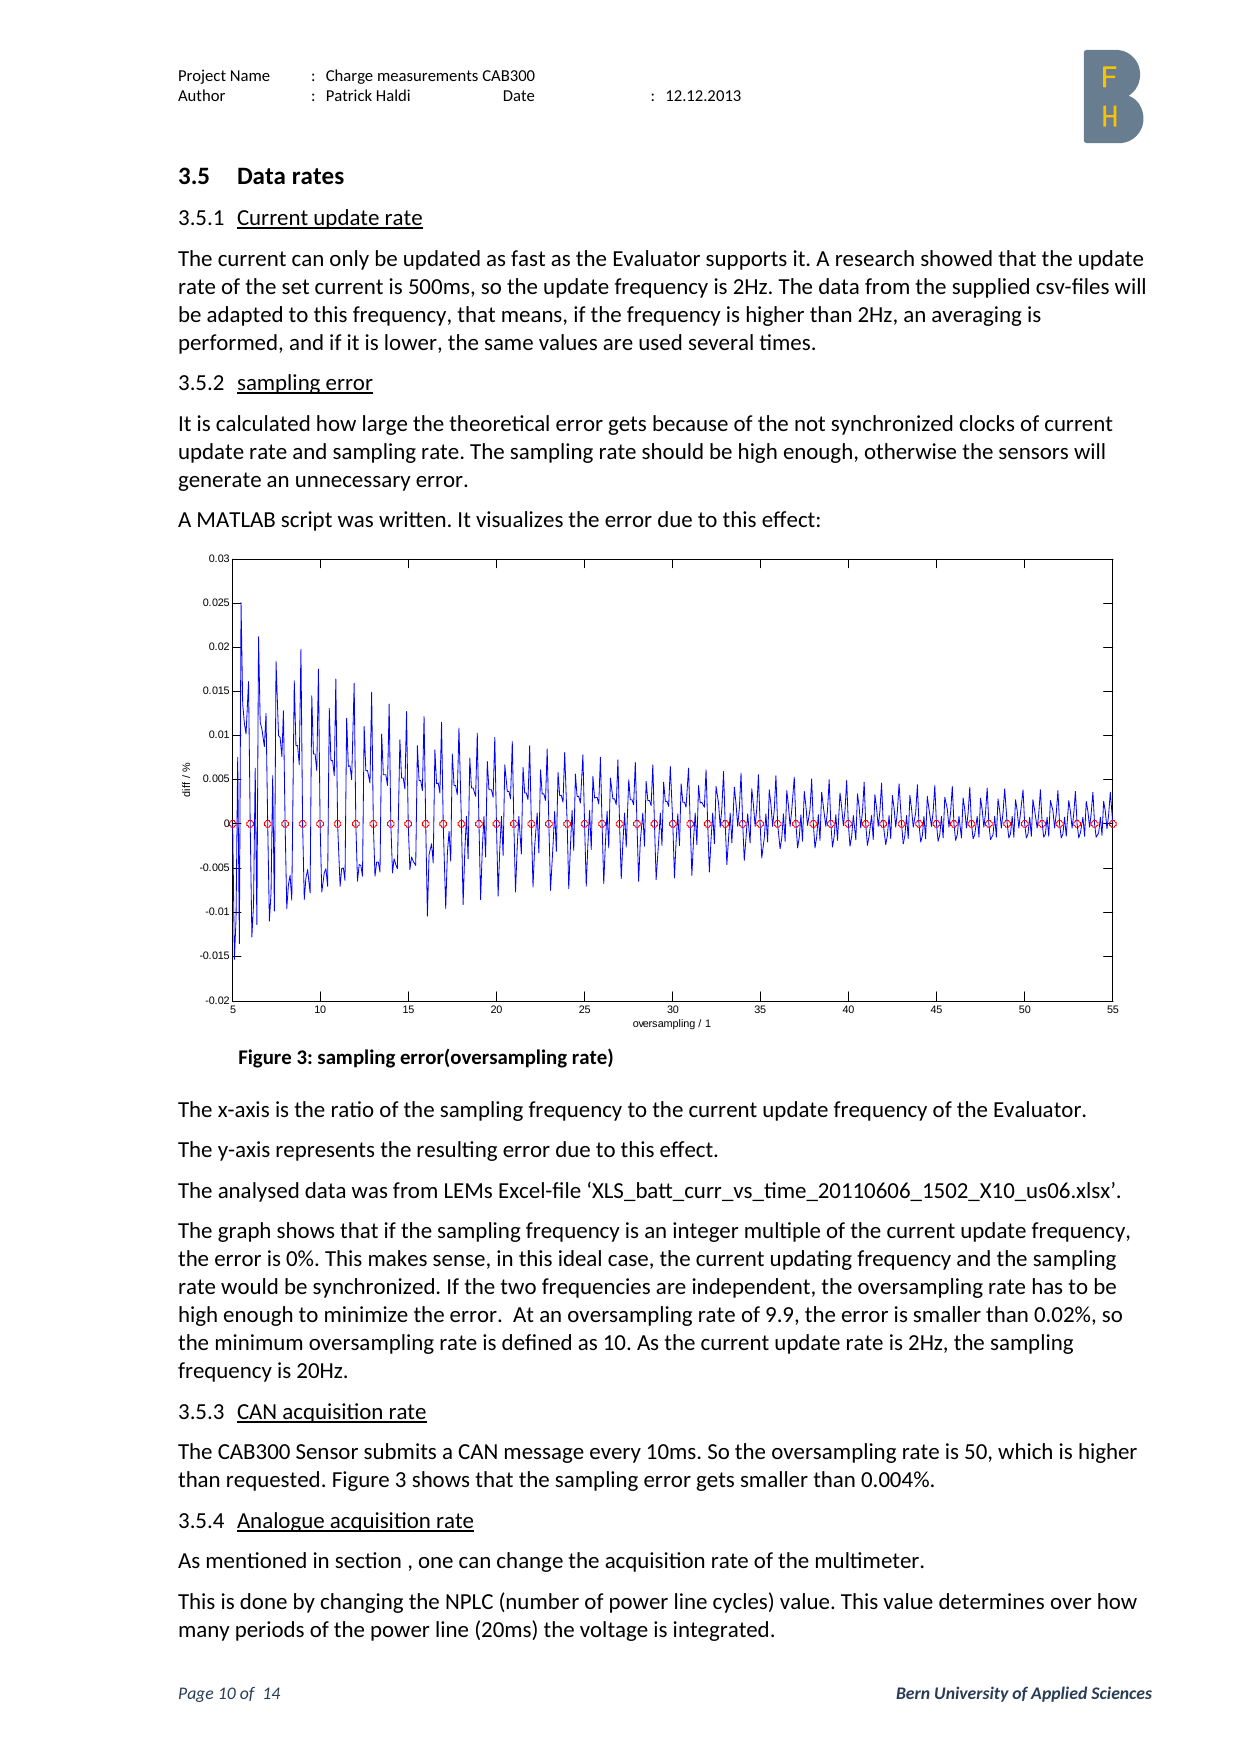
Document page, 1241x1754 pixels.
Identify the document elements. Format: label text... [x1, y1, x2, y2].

text A MATLAB script was written. It visualizes the error due to this effect: [178, 505, 1152, 533]
text The analysed data was from LEMs Excel-file ‘XLS_batt_curr_vs_time_20110606_1502_X10_us06.xlsx’. [178, 1176, 1152, 1204]
subtitle CAN acquisition rate [178, 1397, 1152, 1425]
subtitle Analogue acquisition rate [178, 1506, 1152, 1534]
text The current can only be updated as fast as the Evaluator supports it. A research showed that the update rate of the set current is 500ms, so the update frequency is 2Hz. The data from the supplied csv-files will be adapted to this frequency, that means, if the frequency is higher than 2Hz, an averaging is performed, and if it is lower, the same values are used several times. [178, 244, 1152, 356]
text As mentioned in section 3.4.5, one can change the acquisition rate of the multimeter. [178, 1547, 1152, 1574]
text The y-axis represents the resulting error due to this effect. [178, 1135, 1152, 1163]
subtitle sampling error [178, 368, 1152, 396]
text The CAB300 Sensor submits a CAN message every 10ms. So the oversampling rate is 50, which is higher than requested. Figure 1 shows that the sampling error gets smaller than 0.004%. [178, 1437, 1152, 1493]
subtitle Data rates [178, 160, 1152, 191]
subtitle Current update rate [178, 203, 1152, 231]
text Figure 3: sampling error(oversampling rate) [238, 1044, 1152, 1070]
text This is done by changing the NPLC (number of power line cycles) value. This value determines over how many periods of the power line (20ms) the voltage is integrated. [178, 1587, 1152, 1643]
text The graph shows that if the sampling frequency is an integer multiple of the current update frequency, the error is 0%. This makes sense, in this ideal case, the current updating frequency and the sampling rate would be synchronized. If the two frequencies are independent, the oversampling rate has to be high enough to minimize the error. At an oversampling rate of 9.9, the error is smaller than 0.02%, so the minimum oversampling rate is defined as 10. As the current update rate is 2Hz, the sampling frequency is 20Hz. [178, 1216, 1152, 1384]
text The x-axis is the ratio of the sampling frequency to the current update frequency of the Evaluator. [178, 1095, 1152, 1123]
text It is calculated how large the theoretical error gets because of the not synchronized clocks of current update rate and sampling rate. The sampling rate should be high enough, otherwise the sensors will generate an unnecessary error. [178, 409, 1152, 493]
